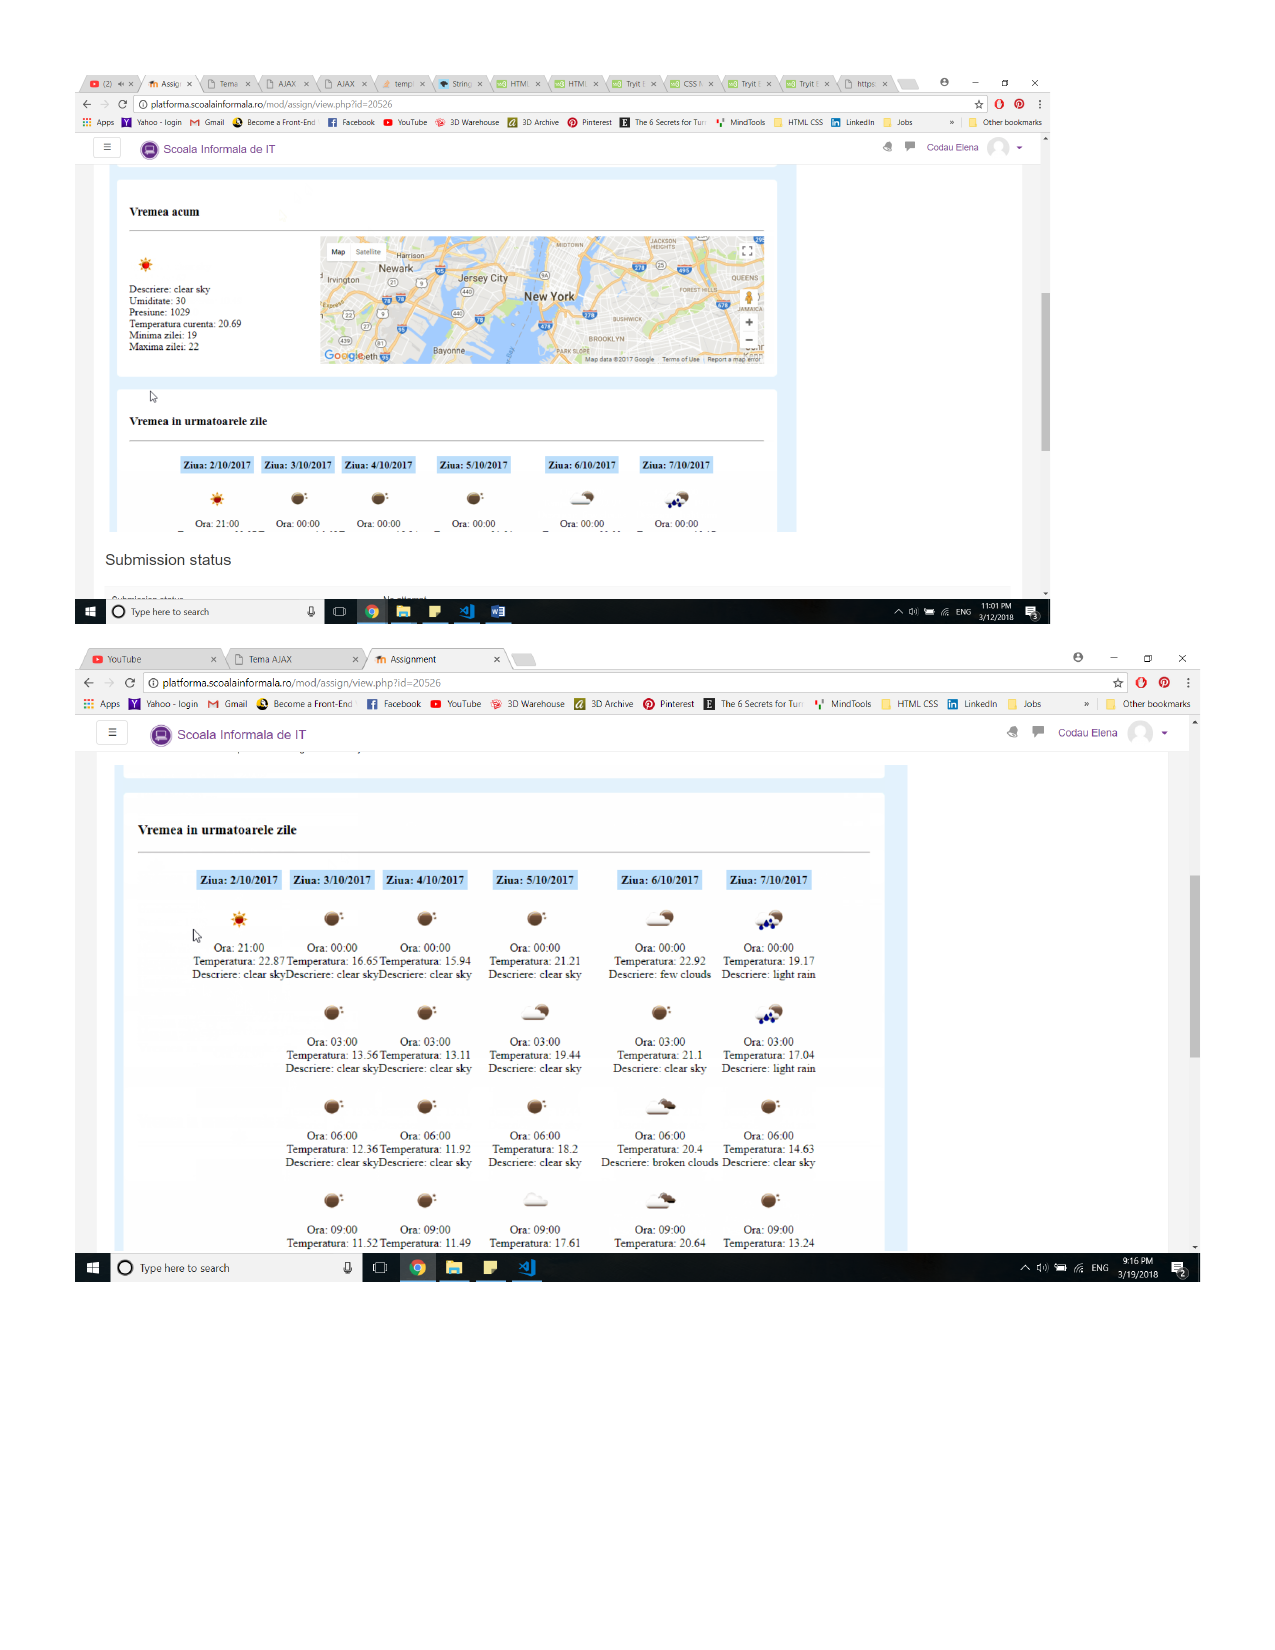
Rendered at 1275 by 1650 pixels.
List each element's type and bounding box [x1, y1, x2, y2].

picture [75, 75, 1050, 624]
picture [75, 648, 1200, 1282]
